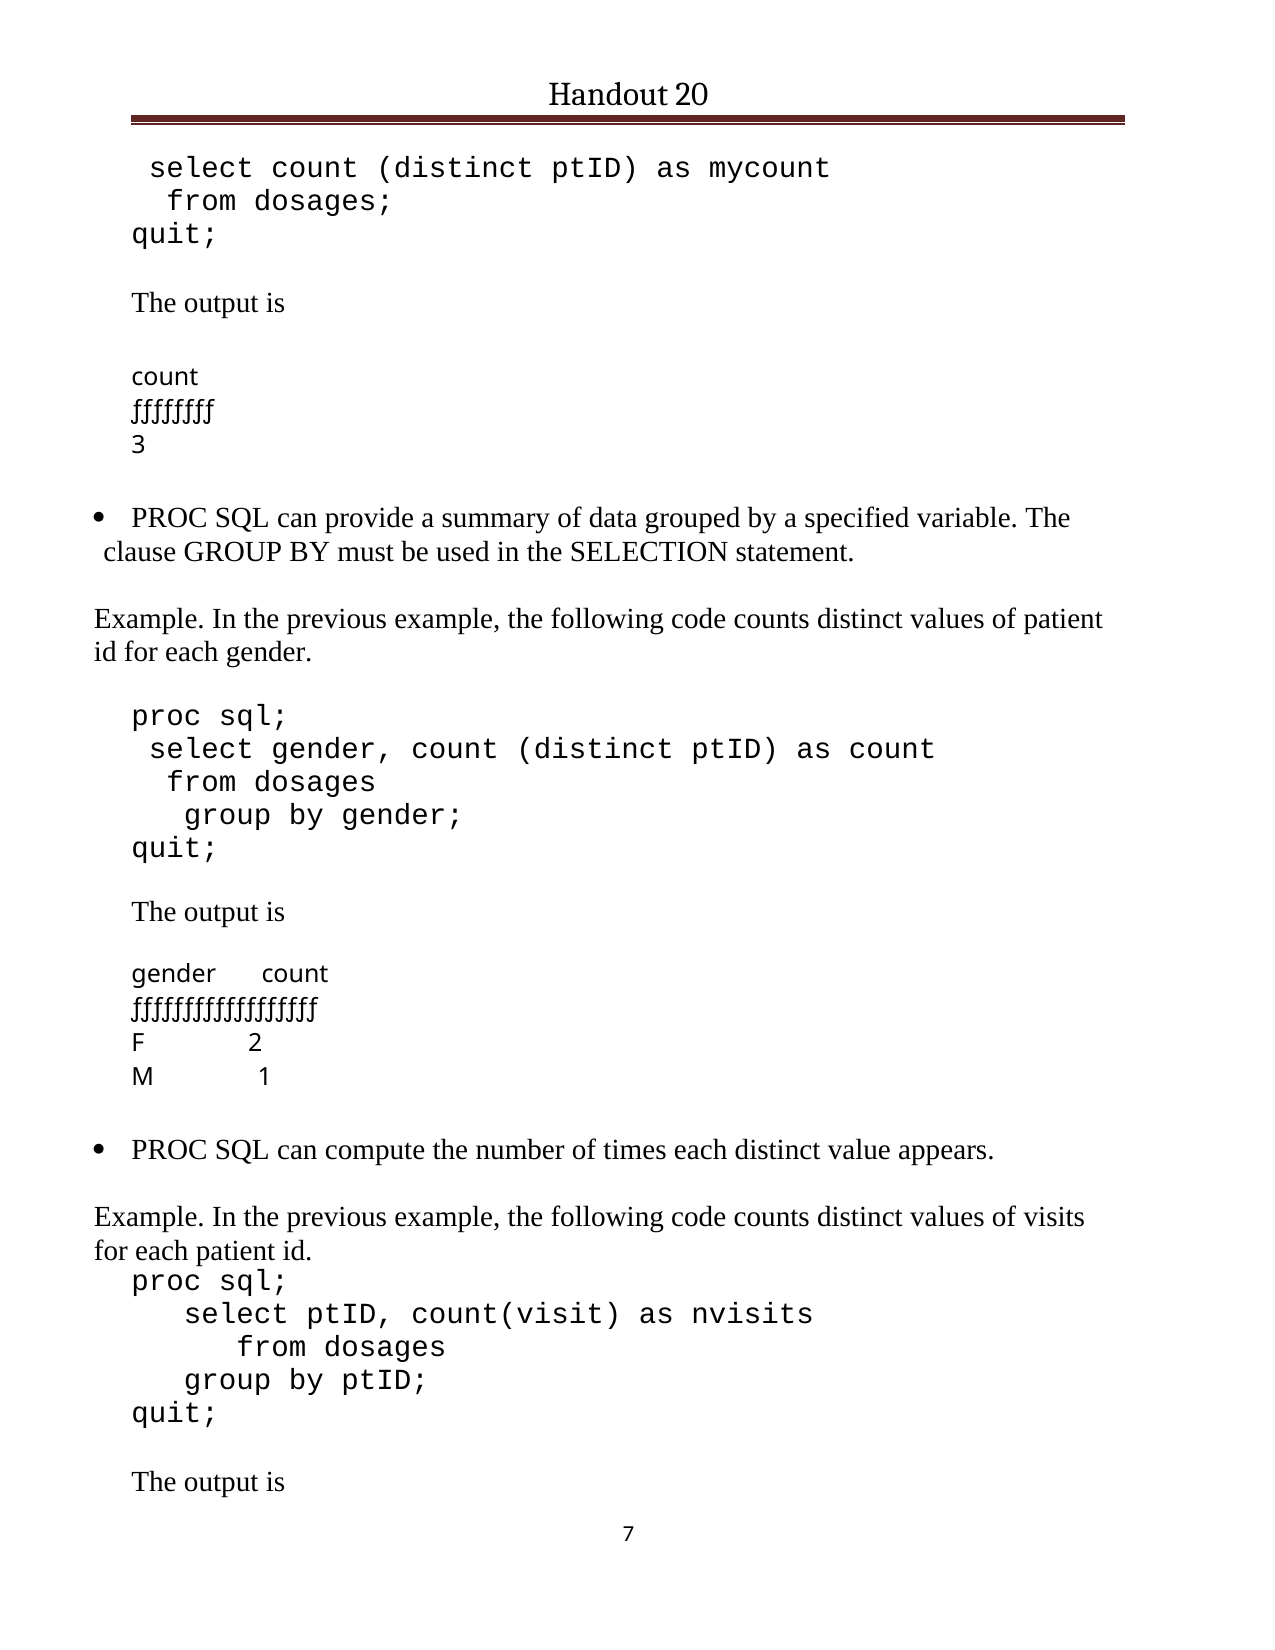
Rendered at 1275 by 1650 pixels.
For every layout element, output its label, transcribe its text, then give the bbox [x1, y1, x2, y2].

text Example. In the previous example, the following code counts distinct values of patient id for each gender. [94, 601, 1125, 668]
text select ptID, count(visit) as nvisits [131, 1299, 1125, 1332]
text ƒƒƒƒƒƒƒƒƒƒƒƒƒƒƒƒƒƒ [131, 990, 1125, 1024]
text proc sql; [131, 1266, 1125, 1299]
text from dosages [131, 767, 1125, 800]
text M 1 [131, 1058, 1125, 1092]
text select count (distinct ptID) as mycount [131, 153, 1125, 186]
text ƒƒƒƒƒƒƒƒ [131, 392, 1125, 426]
text from dosages [131, 1332, 1125, 1365]
list PROC SQL can provide a summary of data grouped by a specified variable. The clause GROUP BY must be used in the SELECTION statement. [94, 500, 1125, 567]
text group by gender; [131, 800, 1125, 833]
text from dosages; [131, 186, 1125, 219]
text select gender, count (distinct ptID) as count [131, 734, 1125, 767]
text The output is [131, 894, 1125, 928]
text The output is [131, 285, 1125, 318]
text count [131, 358, 1125, 392]
text proc sql; [131, 701, 1125, 734]
text quit; [131, 833, 1125, 866]
text Example. In the previous example, the following code counts distinct values of visits for each patient id. [94, 1199, 1125, 1266]
text gender count [131, 956, 1125, 990]
text The output is [131, 1464, 1125, 1498]
text 3 [131, 426, 1125, 460]
text quit; [131, 1398, 1125, 1431]
text quit; [131, 219, 1125, 252]
text F 2 [131, 1024, 1125, 1058]
text group by ptID; [131, 1365, 1125, 1398]
list PROC SQL can compute the number of times each distinct value appears. [94, 1132, 1125, 1166]
